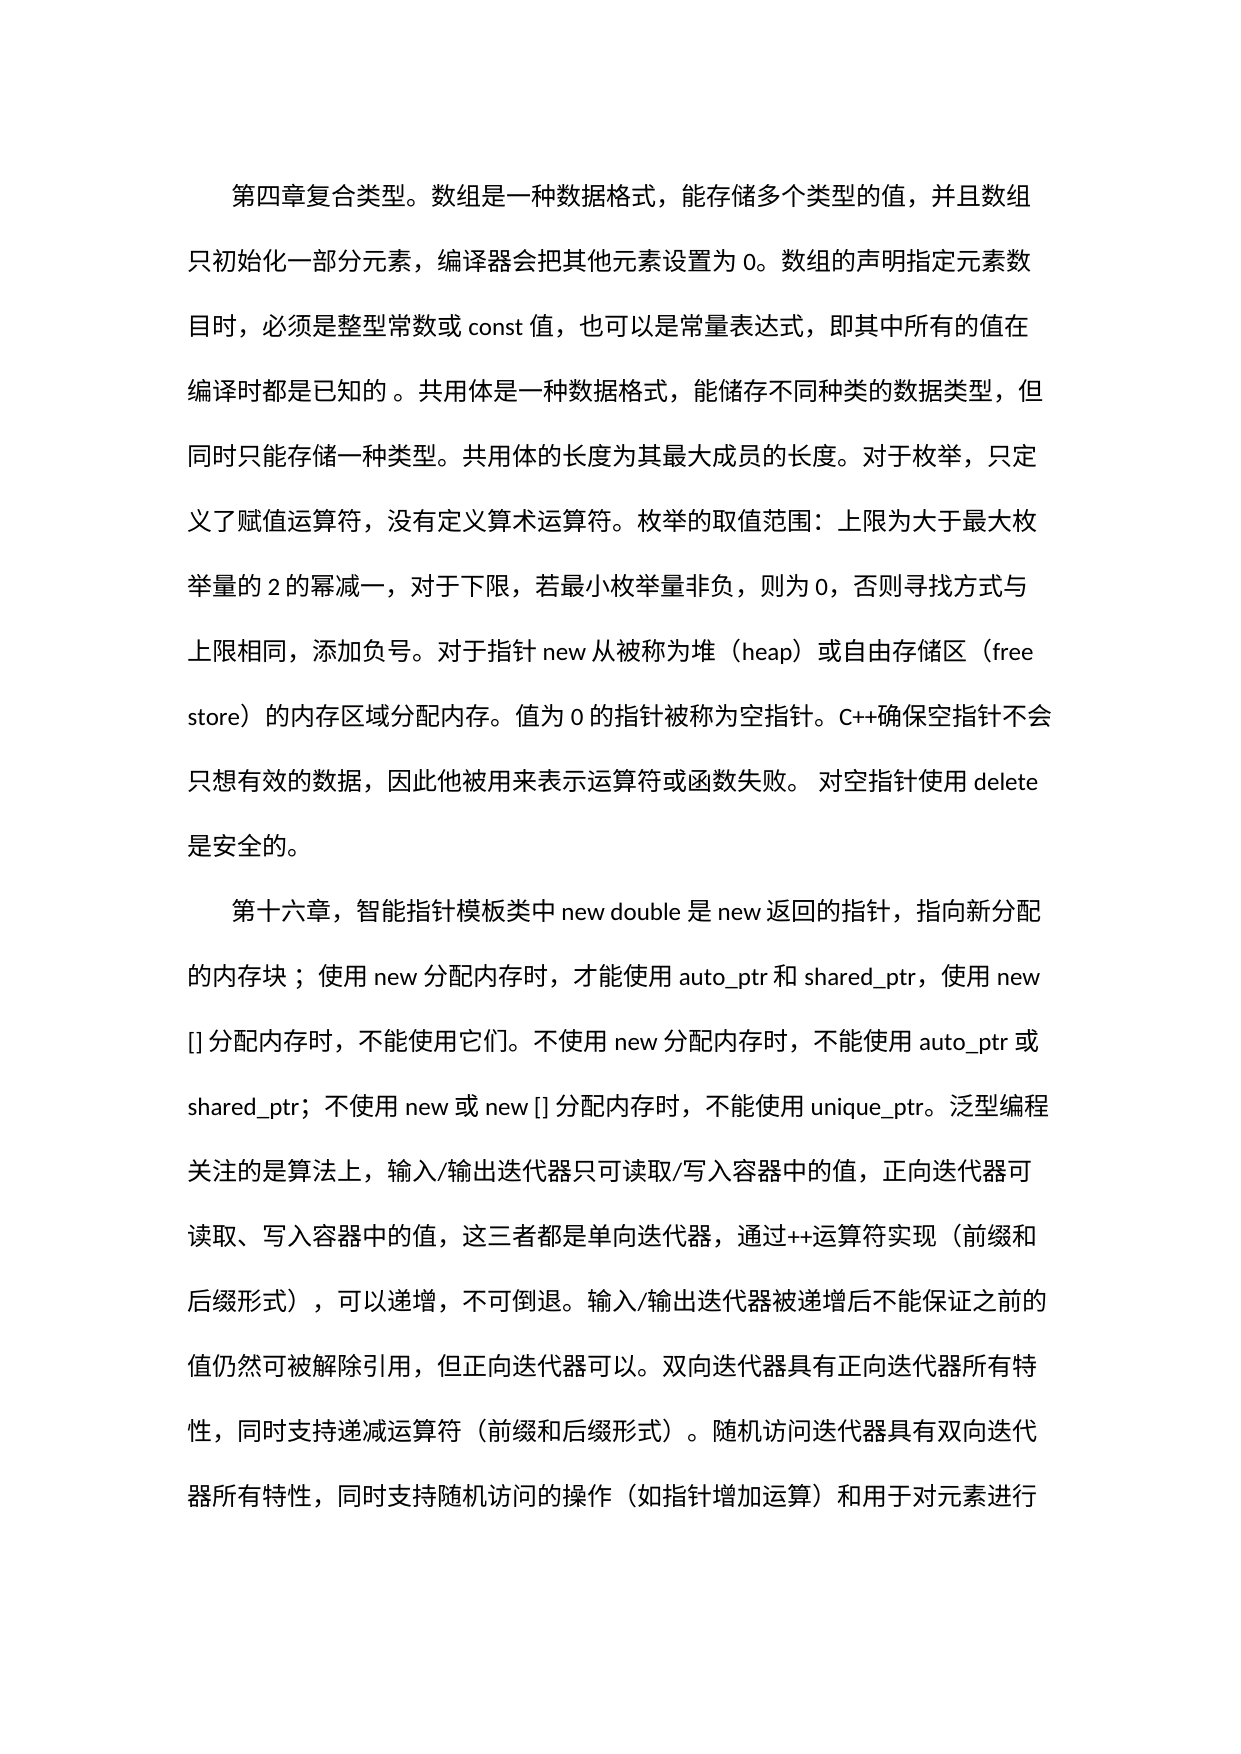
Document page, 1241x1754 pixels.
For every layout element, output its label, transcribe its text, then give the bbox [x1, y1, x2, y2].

text 第四章复合类型。数组是一种数据格式，能存储多个类型的值，并且数组只初始化一部分元素，编译器会把其他元素设置为 0。数组的声明指定元素数目时，必须是整型常数或 const 值，也可以是常量表达式，即其中所有的值在编译时都是已知的 。共用体是一种数据格式，能储存不同种类的数据类型，但同时只能存储一种类型。共用体的长度为其最大成员的长度。对于枚举，只定义了赋值运算符，没有定义算术运算符。枚举的取值范围：上限为大于最大枚举量的2的幂减一，对于下限，若最小枚举量非负，则为0，否则寻找方式与上限相同，添加负号。对于指针new 从被称为堆（heap）或自由存储区（free store）的内存区域分配内存。值为 0 的指针被称为空指针。C++确保空指针不会只想有效的数据，因此他被用来表示运算符或函数失败。 对空指针使用 delete 是安全的。 [187, 162, 1053, 877]
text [187, 877, 1053, 1527]
